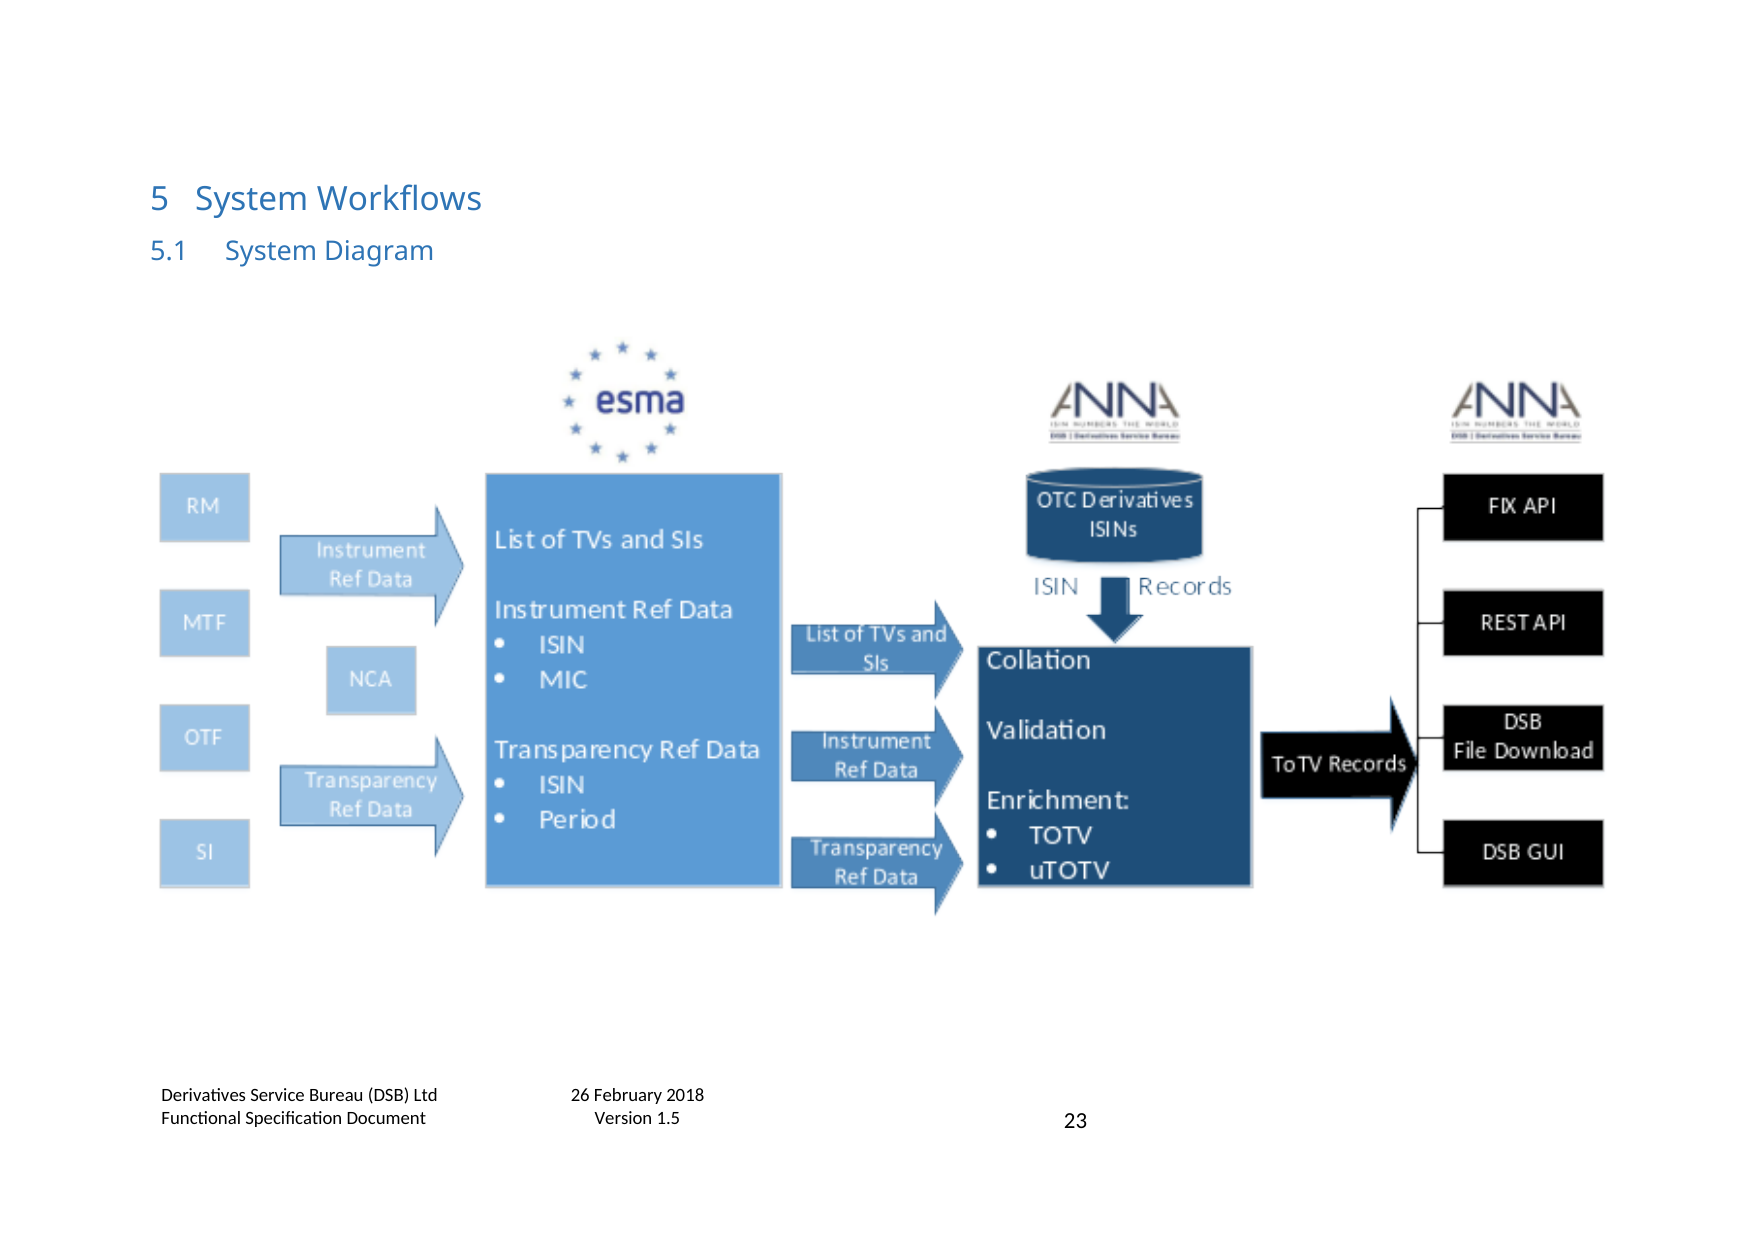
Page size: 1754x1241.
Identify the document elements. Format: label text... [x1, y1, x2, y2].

subtitle System Workflows [150, 175, 1604, 220]
subtitle System Diagram [150, 231, 1604, 268]
